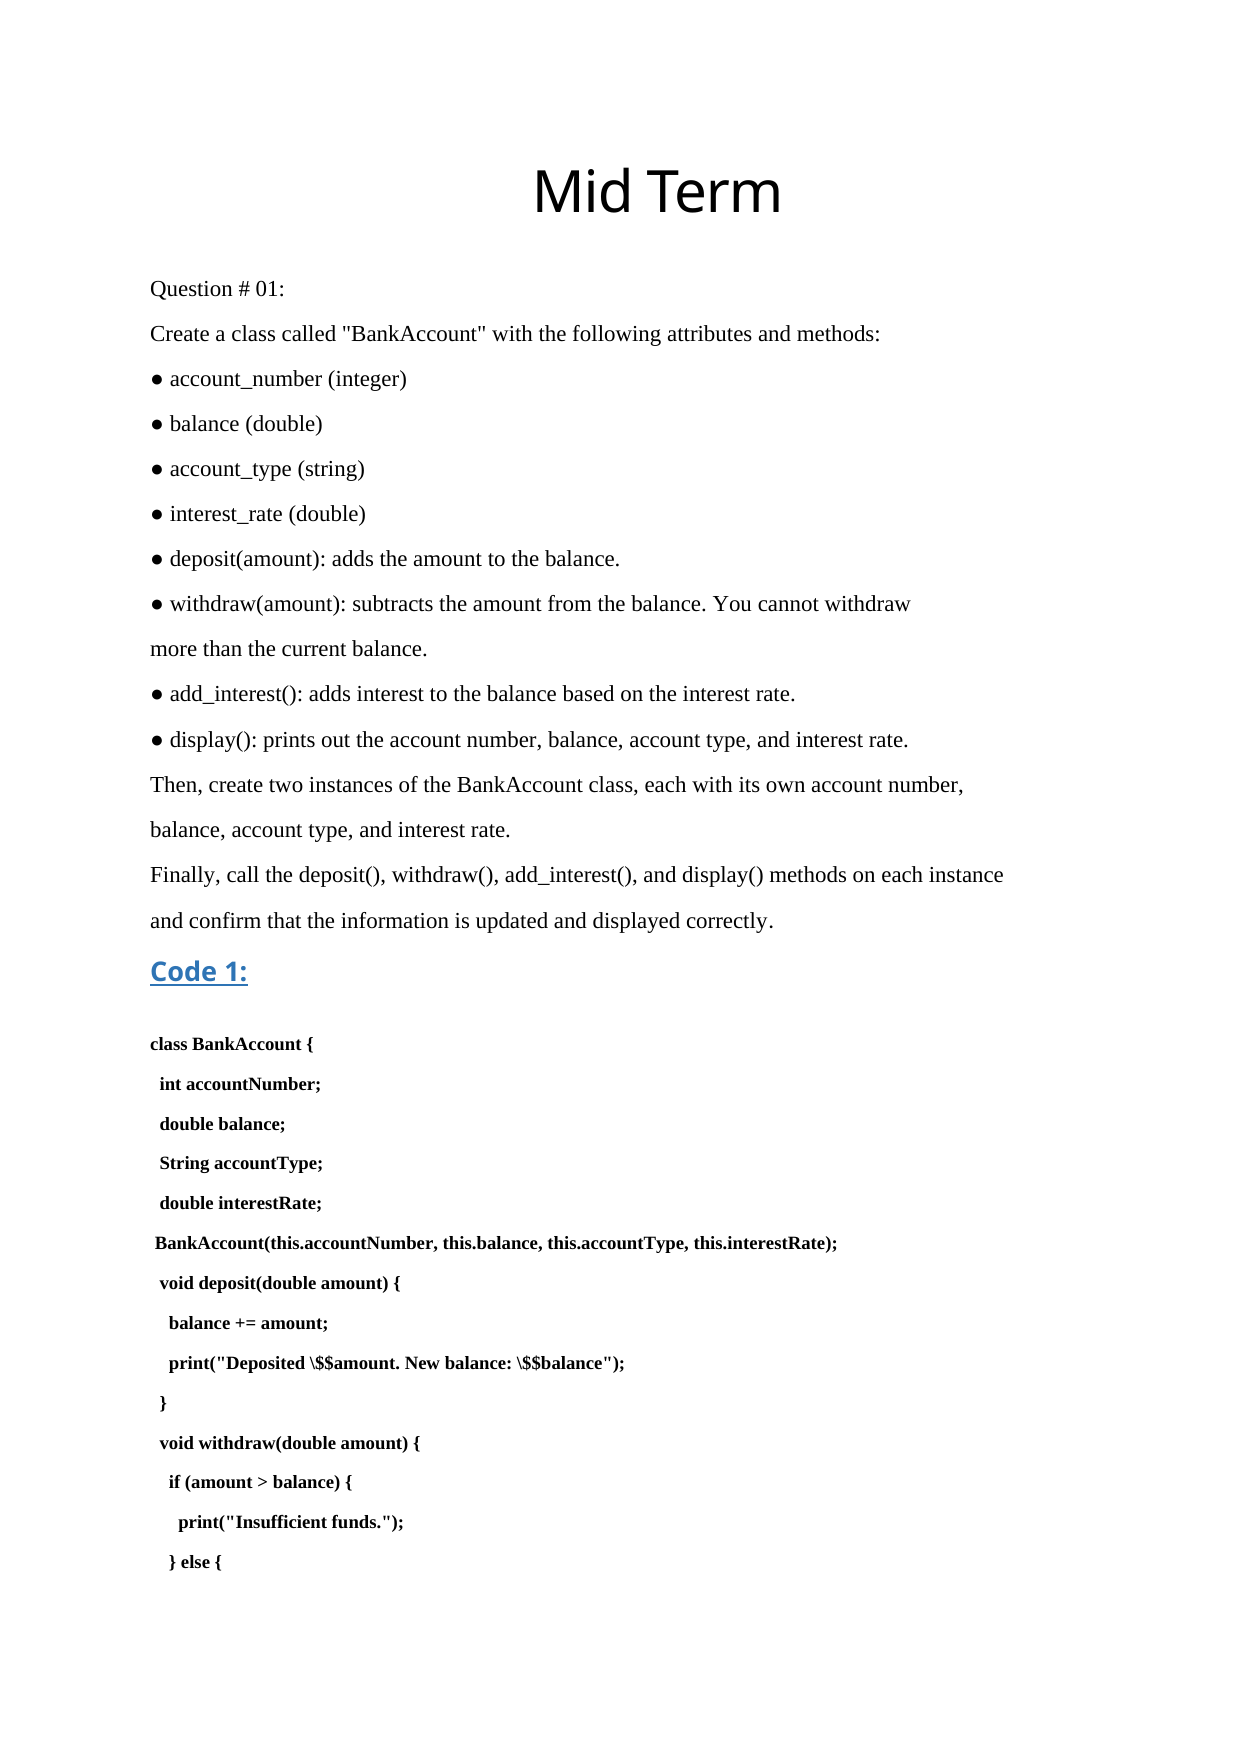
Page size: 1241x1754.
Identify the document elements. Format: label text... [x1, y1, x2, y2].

title Mid Term [150, 150, 1090, 229]
text Then, create two instances of the BankAccount class, each with its own account number, [150, 771, 1090, 797]
text double interestRate; [150, 1192, 1090, 1214]
text Create a class called "BankAccount" with the following attributes and methods: [150, 320, 1090, 346]
text and confirm that the information is updated and displayed correctly. [150, 906, 1090, 934]
text } [150, 1392, 1090, 1413]
text } else { [150, 1551, 1090, 1573]
subtitle Code 1: [150, 953, 1090, 990]
text ● interest_rate (double) [150, 500, 1090, 526]
text balance += amount; [150, 1312, 1090, 1333]
text more than the current balance. [150, 635, 1090, 662]
text void withdraw(double amount) { [150, 1432, 1090, 1453]
text void deposit(double amount) { [150, 1272, 1090, 1293]
text class BankAccount { [150, 1033, 1090, 1054]
text double balance; [150, 1112, 1090, 1134]
text ● account_number (integer) [150, 365, 1090, 391]
text String accountType; [150, 1152, 1090, 1174]
text ● account_type (string) [150, 455, 1090, 481]
text Finally, call the deposit(), withdraw(), add_interest(), and display() methods on each instance [150, 861, 1090, 887]
text ● deposit(amount): adds the amount to the balance. [150, 545, 1090, 572]
text Question # 01: [150, 274, 1090, 301]
text ● display(): prints out the account number, balance, account type, and interest rate. [150, 726, 1090, 752]
text print("Deposited \$$amount. New balance: \$$balance"); [150, 1352, 1090, 1373]
text ● add_interest(): adds interest to the balance based on the interest rate. [150, 681, 1090, 707]
text if (amount > balance) { [150, 1471, 1090, 1493]
text ● withdraw(amount): subtracts the amount from the balance. You cannot withdraw [150, 590, 1090, 617]
text ● balance (double) [150, 410, 1090, 436]
text balance, account type, and interest rate. [150, 816, 1090, 842]
text print("Insufficient funds."); [150, 1511, 1090, 1533]
text BankAccount(this.accountNumber, this.balance, this.accountType, this.interestRate); [150, 1232, 1090, 1254]
text int accountNumber; [150, 1072, 1090, 1094]
